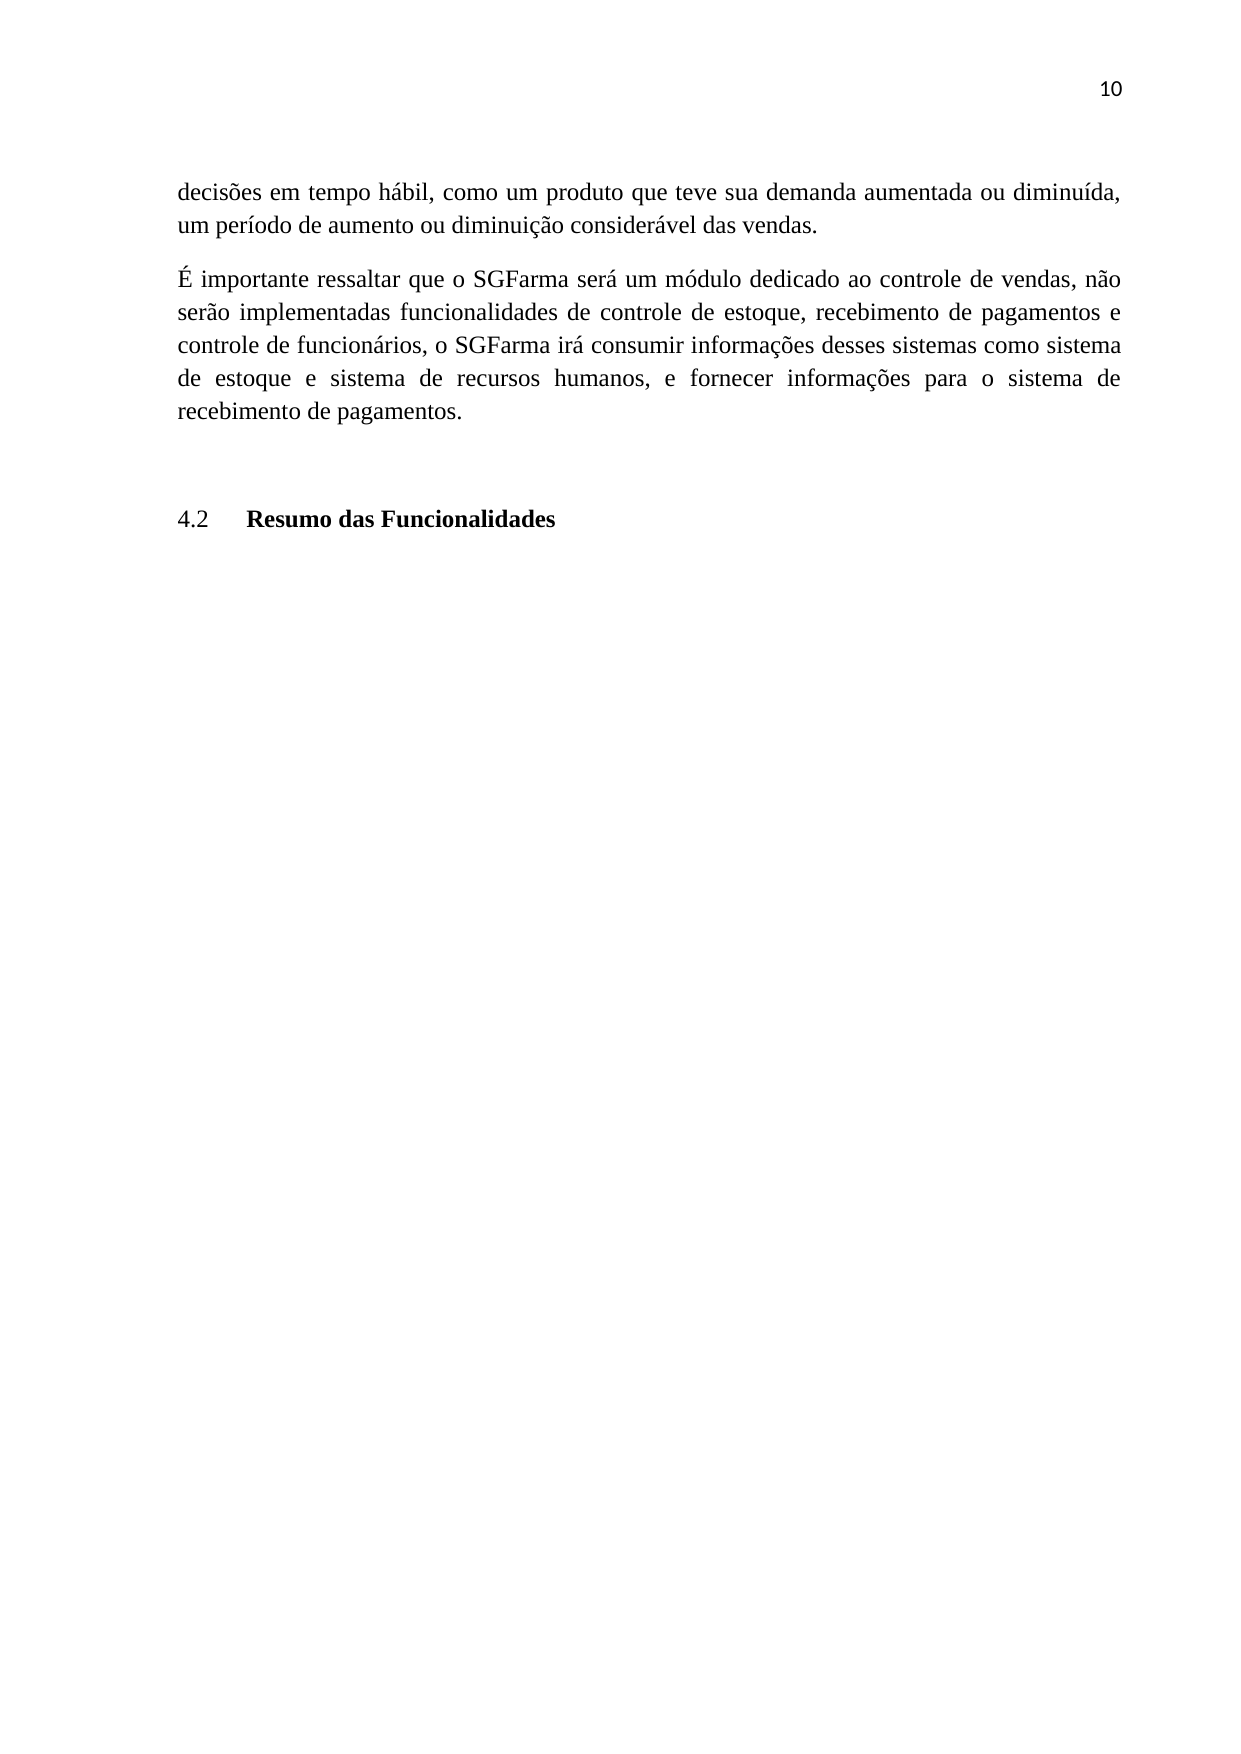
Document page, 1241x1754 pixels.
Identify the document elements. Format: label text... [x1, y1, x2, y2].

text É importante ressaltar que o SGFarma será um módulo dedicado ao controle de vendas, não serão implementadas funcionalidades de controle de estoque, recebimento de pagamentos e controle de funcionários, o SGFarma irá consumir informações desses sistemas como sistema de estoque e sistema de recursos humanos, e fornecer informações para o sistema de recebimento de pagamentos. [177, 264, 1122, 425]
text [177, 177, 1122, 239]
text 4.2 Resumo das Funcionalidades [177, 504, 1122, 533]
